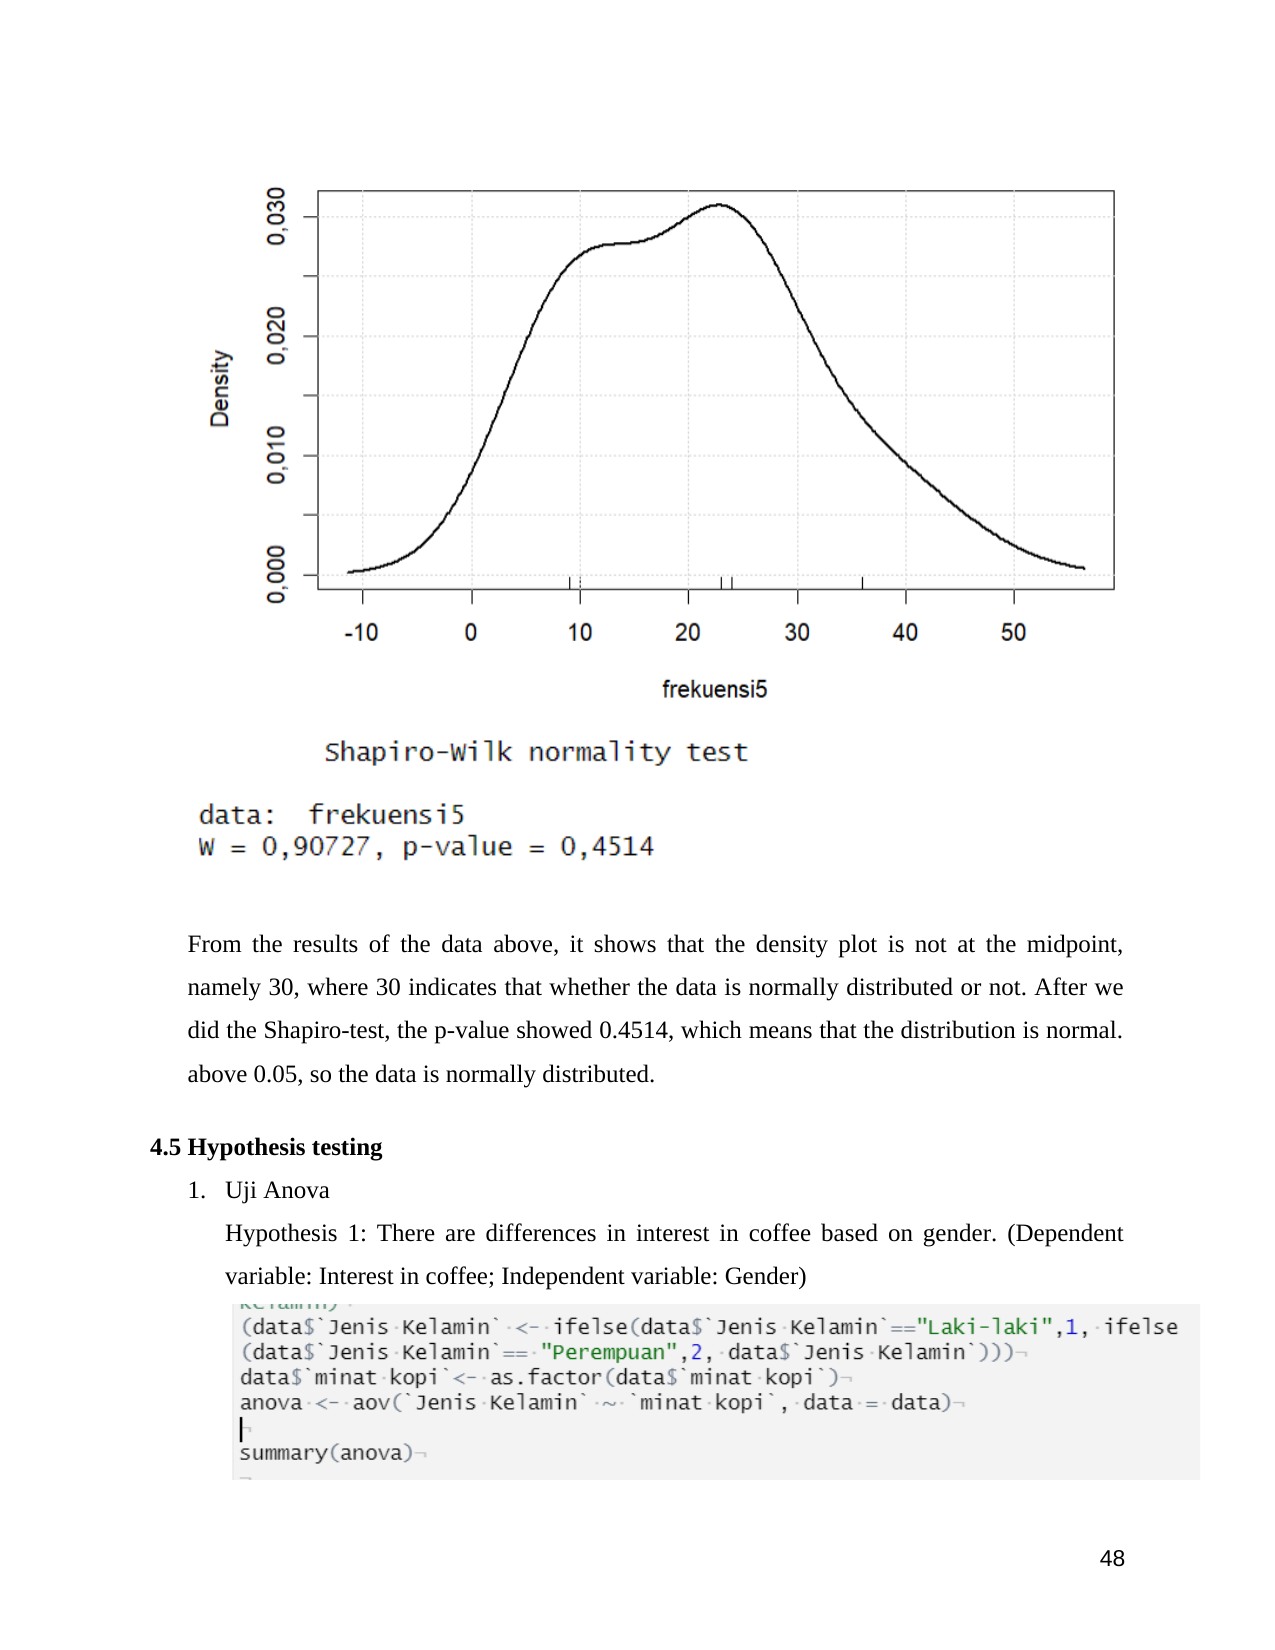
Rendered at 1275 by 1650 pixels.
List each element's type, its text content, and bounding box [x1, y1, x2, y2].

picture [187, 150, 1163, 713]
picture [187, 725, 779, 917]
subtitle Hypothesis testing [150, 1132, 1125, 1161]
text Hypothesis 1: There are differences in interest in coffee based on gender. (Dependent variable: Interest in coffee; Independent variable: Gender) [225, 1218, 1125, 1290]
picture [225, 1304, 1200, 1480]
list Uji Anova [187, 1175, 1125, 1204]
text From the results of the data above, it shows that the density plot is not at the midpoint, namely 30, where 30 indicates that whether the data is normally distributed or not. After we did the Shapiro-test, the p-value showed 0.4514, which means that the distribution is normal. above 0.05, so the data is normally distributed. [187, 929, 1125, 1087]
